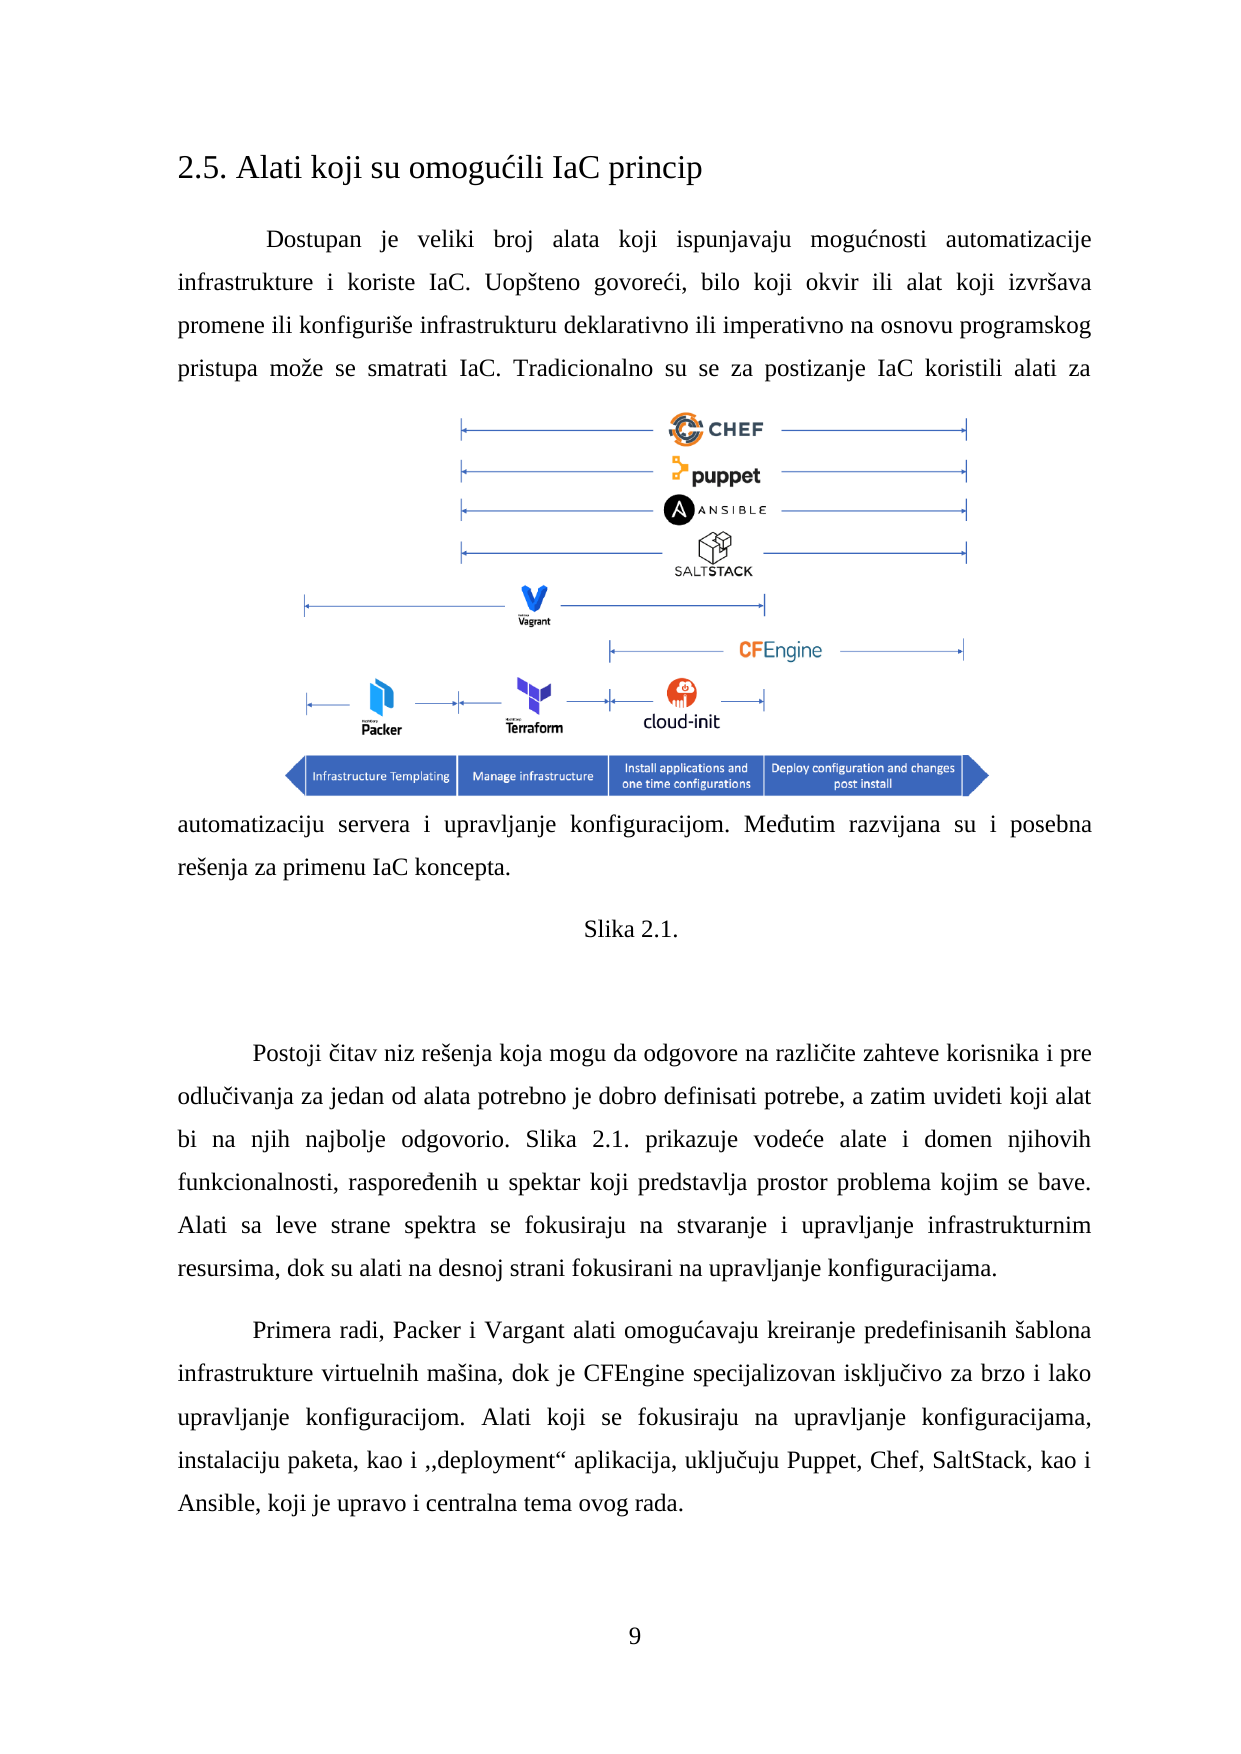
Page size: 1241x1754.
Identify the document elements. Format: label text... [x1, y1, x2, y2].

subtitle 2.5. Alati koji su omogućili IaC princip [177, 148, 1092, 186]
text Slika 2.1. [177, 914, 1092, 943]
text Postoji čitav niz rešenja koja mogu da odgovore na različite zahteve korisnika i pre odlučivanja za jedan od alata potrebno je dobro definisati potrebe, a zatim uvideti koji alat bi na njih najbolje odgovorio. Slika 2.1. prikazuje vodeće alate i domen njihovih funkcionalnosti, raspoređenih u spektar koji predstavlja prostor problema kojim se bave. Alati sa leve strane spektra se fokusiraju na stvaranje i upravljanje infrastrukturnim resursima, dok su alati na desnoj strani fokusirani na upravljanje konfiguracijama. [177, 1038, 1092, 1282]
text Primera radi, Packer i Vargant alati omogućavaju kreiranje predefinisanih šablona infrastrukture virtuelnih mašina, dok je CFEngine specijalizovan isključivo za brzo i lako upravljanje konfiguracijom. Alati koji se fokusiraju na upravljanje konfiguracijama, instalaciju paketa, kao i ,,deployment“ aplikacija, uključuju Puppet, Chef, SaltStack, kao i Ansible, koji je upravo i centralna tema ovog rada. [177, 1315, 1092, 1517]
picture [270, 397, 1000, 809]
